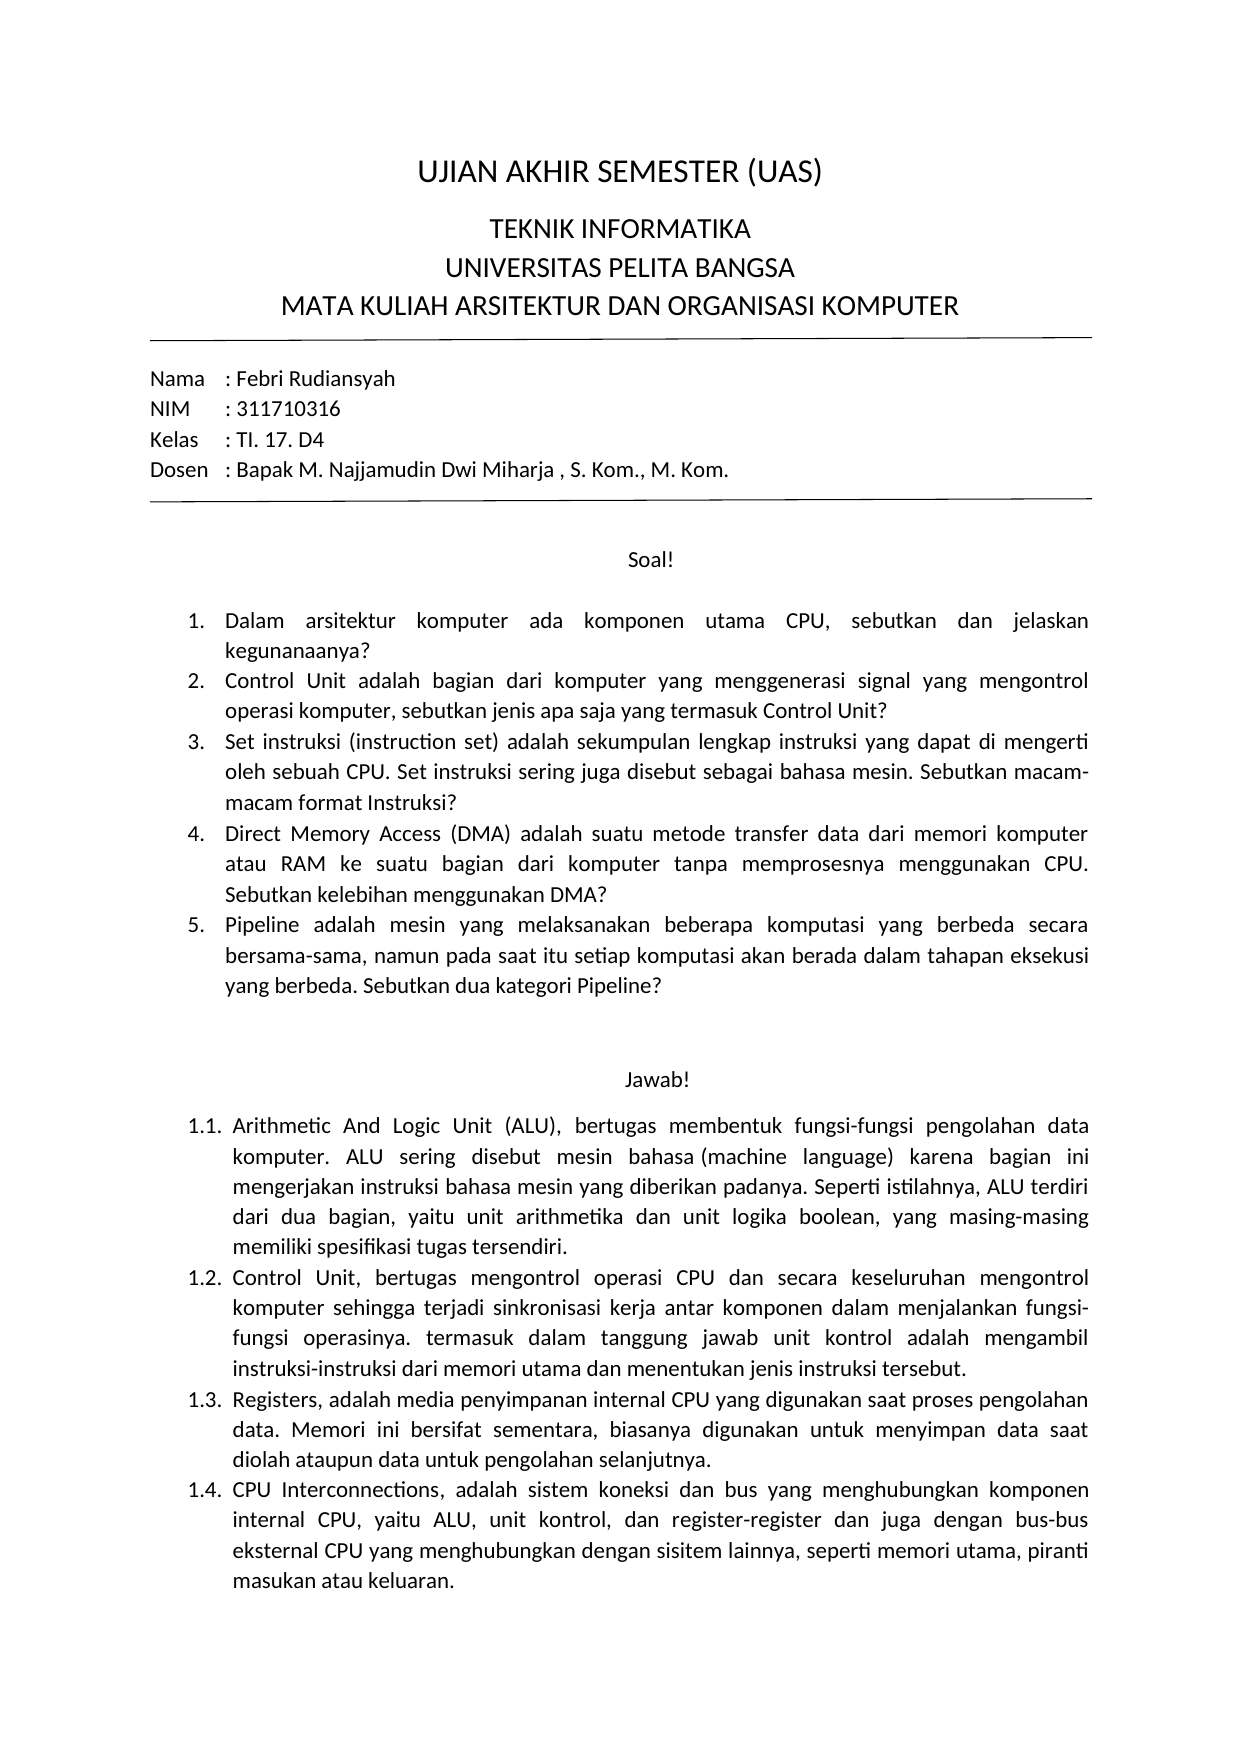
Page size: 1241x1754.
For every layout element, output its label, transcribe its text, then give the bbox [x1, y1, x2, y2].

list Set instruksi (instruction set) adalah sekumpulan lengkap instruksi yang dapat di mengerti oleh sebuah CPU. Set instruksi sering juga disebut sebagai bahasa mesin. Sebutkan macam-macam format Instruksi? [187, 727, 1090, 816]
text Soal! [150, 546, 1090, 574]
text UNIVERSITAS PELITA BANGSA [150, 249, 1090, 285]
text Dosen : Bapak M. Najjamudin Dwi Miharja , S. Kom., M. Kom. [150, 455, 1090, 483]
list Arithmetic And Logic Unit (ALU), bertugas membentuk fungsi-fungsi pengolahan data komputer. ALU sering disebut mesin bahasa (machine language) karena bagian ini mengerjakan instruksi bahasa mesin yang diberikan padanya. Seperti istilahnya, ALU terdiri dari dua bagian, yaitu unit arithmetika dan unit logika boolean, yang masing-masing memiliki spesifikasi tugas tersendiri. [187, 1112, 1090, 1261]
list Control Unit adalah bagian dari komputer yang menggenerasi signal yang mengontrol operasi komputer, sebutkan jenis apa saja yang termasuk Control Unit? [187, 666, 1090, 725]
list Pipeline adalah mesin yang melaksanakan beberapa komputasi yang berbeda secara bersama-sama, namun pada saat itu setiap komputasi akan berada dalam tahapan eksekusi yang berbeda. Sebutkan dua kategori Pipeline? [187, 911, 1090, 999]
text Jawab! [225, 1065, 1090, 1093]
text Kelas : TI. 17. D4 [150, 425, 1090, 453]
list Direct Memory Access (DMA) adalah suatu metode transfer data dari memori komputer atau RAM ke suatu bagian dari komputer tanpa memprosesnya menggunakan CPU. Sebutkan kelebihan menggunakan DMA? [187, 819, 1090, 908]
text NIM : 311710316 [150, 394, 1090, 423]
list Registers, adalah media penyimpanan internal CPU yang digunakan saat proses pengolahan data. Memori ini bersifat sementara, biasanya digunakan untuk menyimpan data saat diolah ataupun data untuk pengolahan selanjutnya. [187, 1385, 1090, 1473]
text TEKNIK INFORMATIKA [150, 211, 1090, 246]
list Dalam arsitektur komputer ada komponen utama CPU, sebutkan dan jelaskan kegunanaanya? [187, 606, 1090, 664]
text Nama : Febri Rudiansyah [150, 364, 1090, 392]
list CPU Interconnections, adalah sistem koneksi dan bus yang menghubungkan komponen internal CPU, yaitu ALU, unit kontrol, dan register-register dan juga dengan bus-bus eksternal CPU yang menghubungkan dengan sisitem lainnya, seperti memori utama, piranti masukan atau keluaran. [187, 1475, 1090, 1594]
list Control Unit, bertugas mengontrol operasi CPU dan secara keseluruhan mengontrol komputer sehingga terjadi sinkronisasi kerja antar komponen dalam menjalankan fungsi-fungsi operasinya. termasuk dalam tanggung jawab unit kontrol adalah mengambil instruksi-instruksi dari memori utama dan menentukan jenis instruksi tersebut. [187, 1263, 1090, 1382]
text UJIAN AKHIR SEMESTER (UAS) [150, 150, 1090, 191]
text MATA KULIAH ARSITEKTUR DAN ORGANISASI KOMPUTER [150, 287, 1090, 323]
